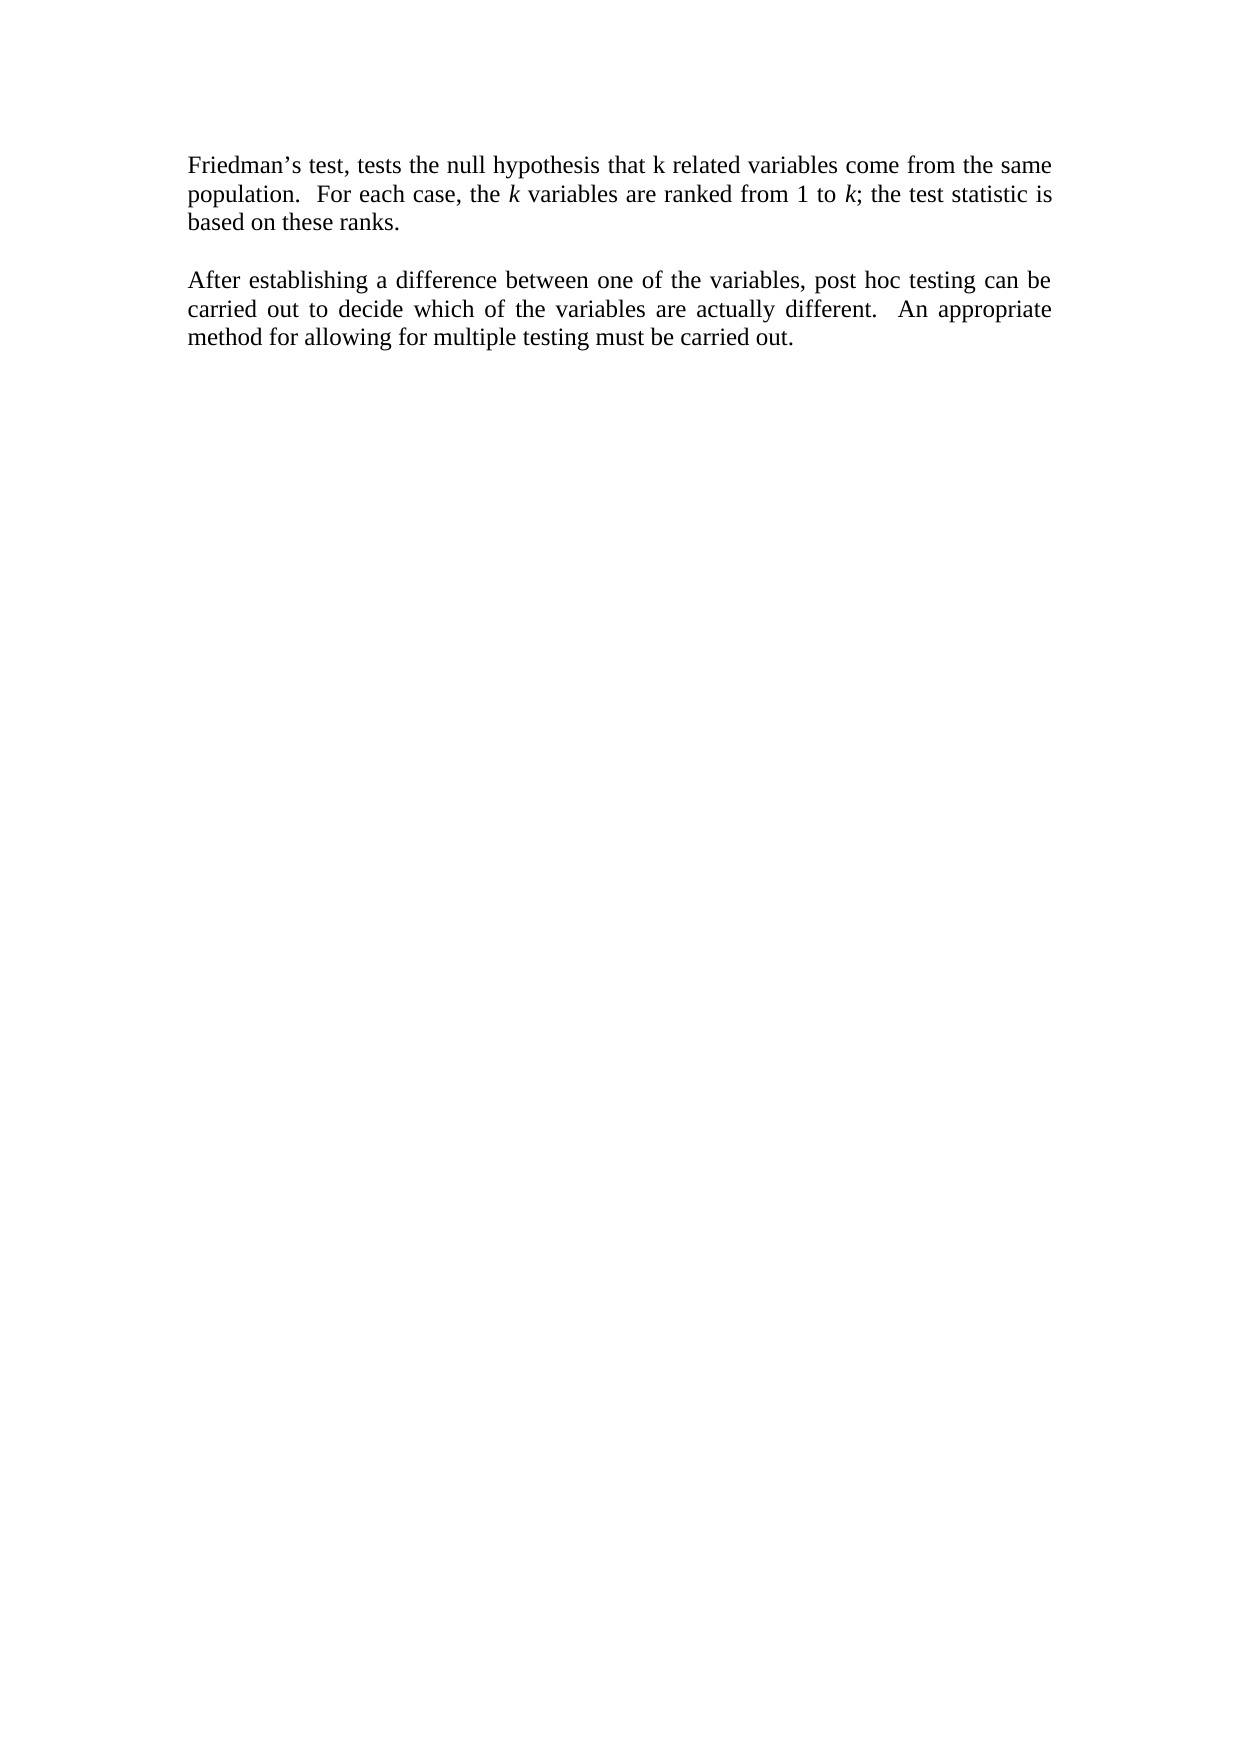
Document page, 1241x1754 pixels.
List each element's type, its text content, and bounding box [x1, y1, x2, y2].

text Friedman’s test, tests the null hypothesis that k related variables come from the same population. For each case, the k variables are ranked from 1 to k; the test statistic is based on these ranks. [187, 150, 1053, 236]
text After establishing a difference between one of the variables, post hoc testing can be carried out to decide which of the variables are actually different. An appropriate method for allowing for multiple testing must be carried out. [187, 265, 1053, 351]
